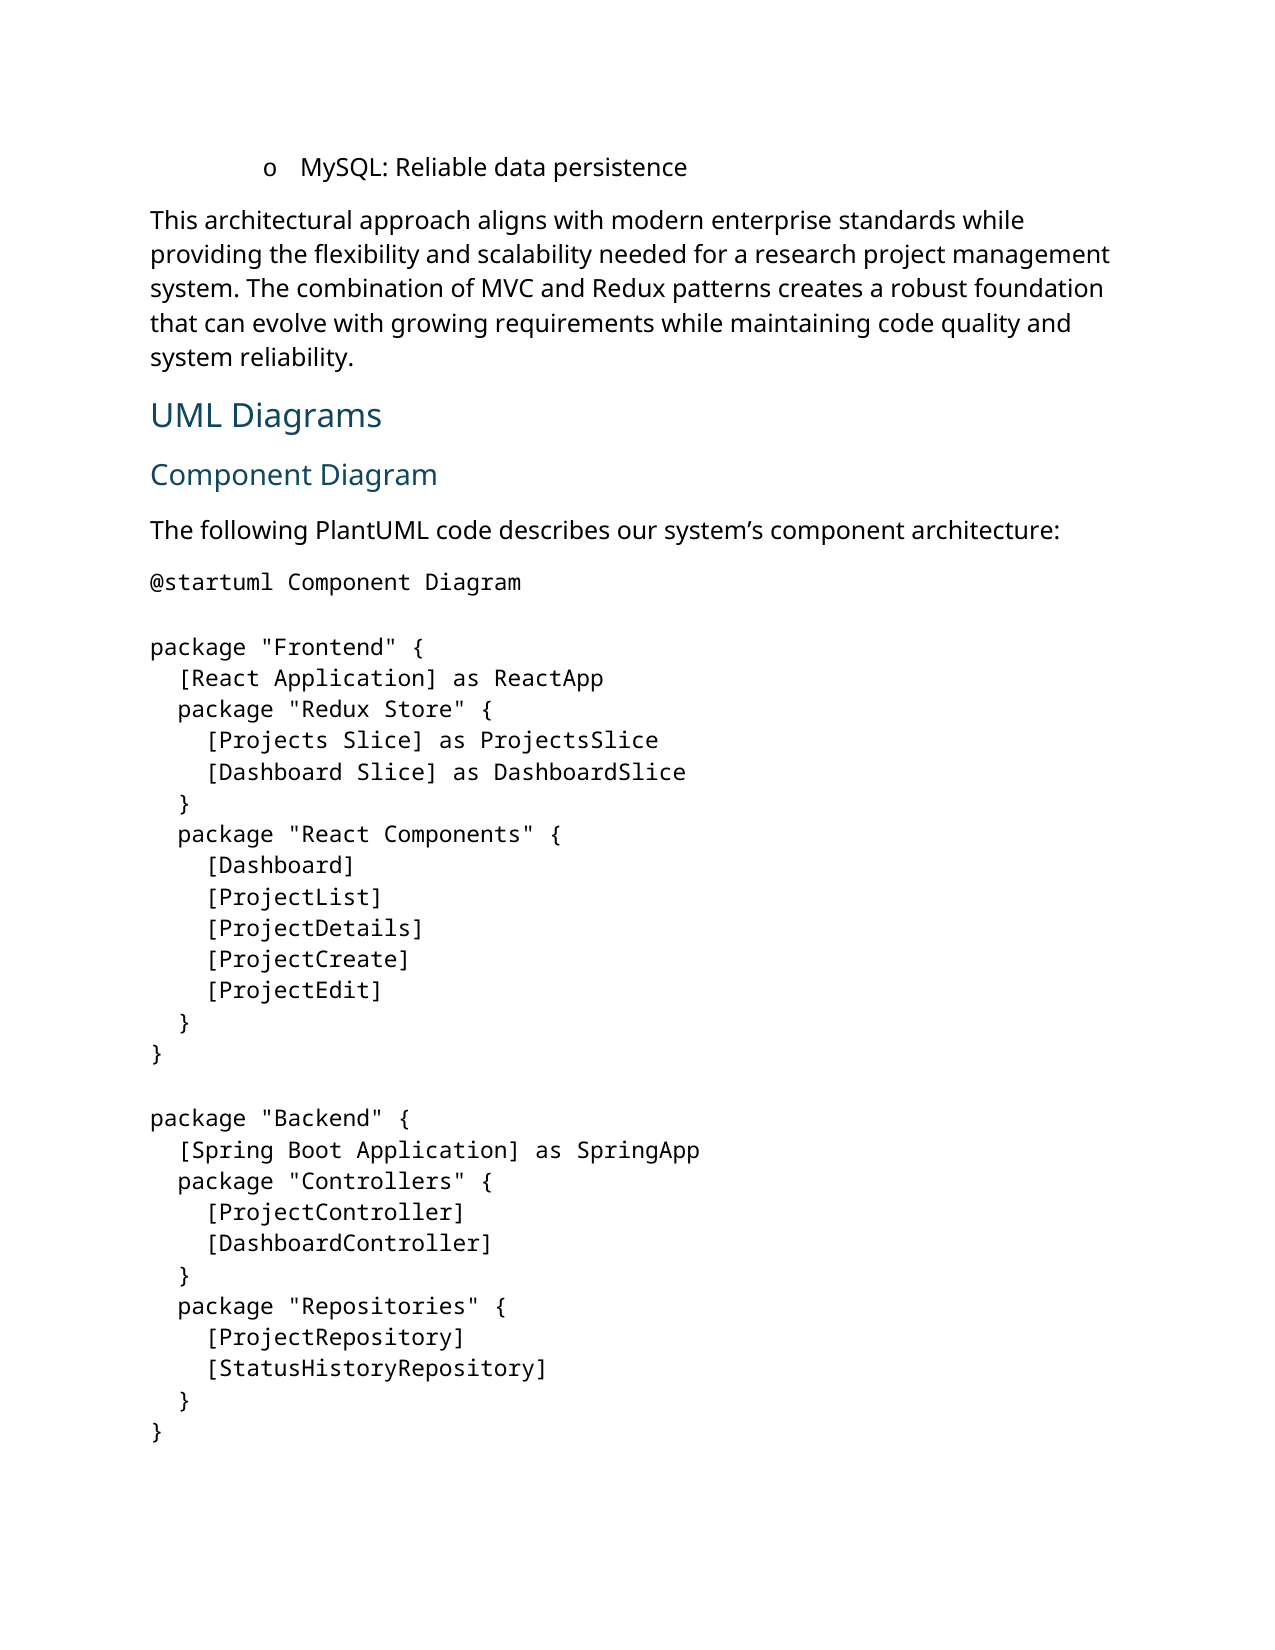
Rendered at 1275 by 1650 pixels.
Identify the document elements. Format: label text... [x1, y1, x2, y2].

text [150, 565, 1125, 1480]
subtitle Component Diagram [150, 454, 1125, 494]
list MySQL: Reliable data persistence [262, 150, 1125, 184]
text This architectural approach aligns with modern enterprise standards while providing the flexibility and scalability needed for a research project management system. The combination of MVC and Redux patterns creates a robust foundation that can evolve with growing requirements while maintaining code quality and system reliability. [150, 203, 1125, 373]
subtitle UML Diagrams [150, 392, 1125, 437]
text The following PlantUML code describes our system’s component architecture: [150, 513, 1125, 547]
